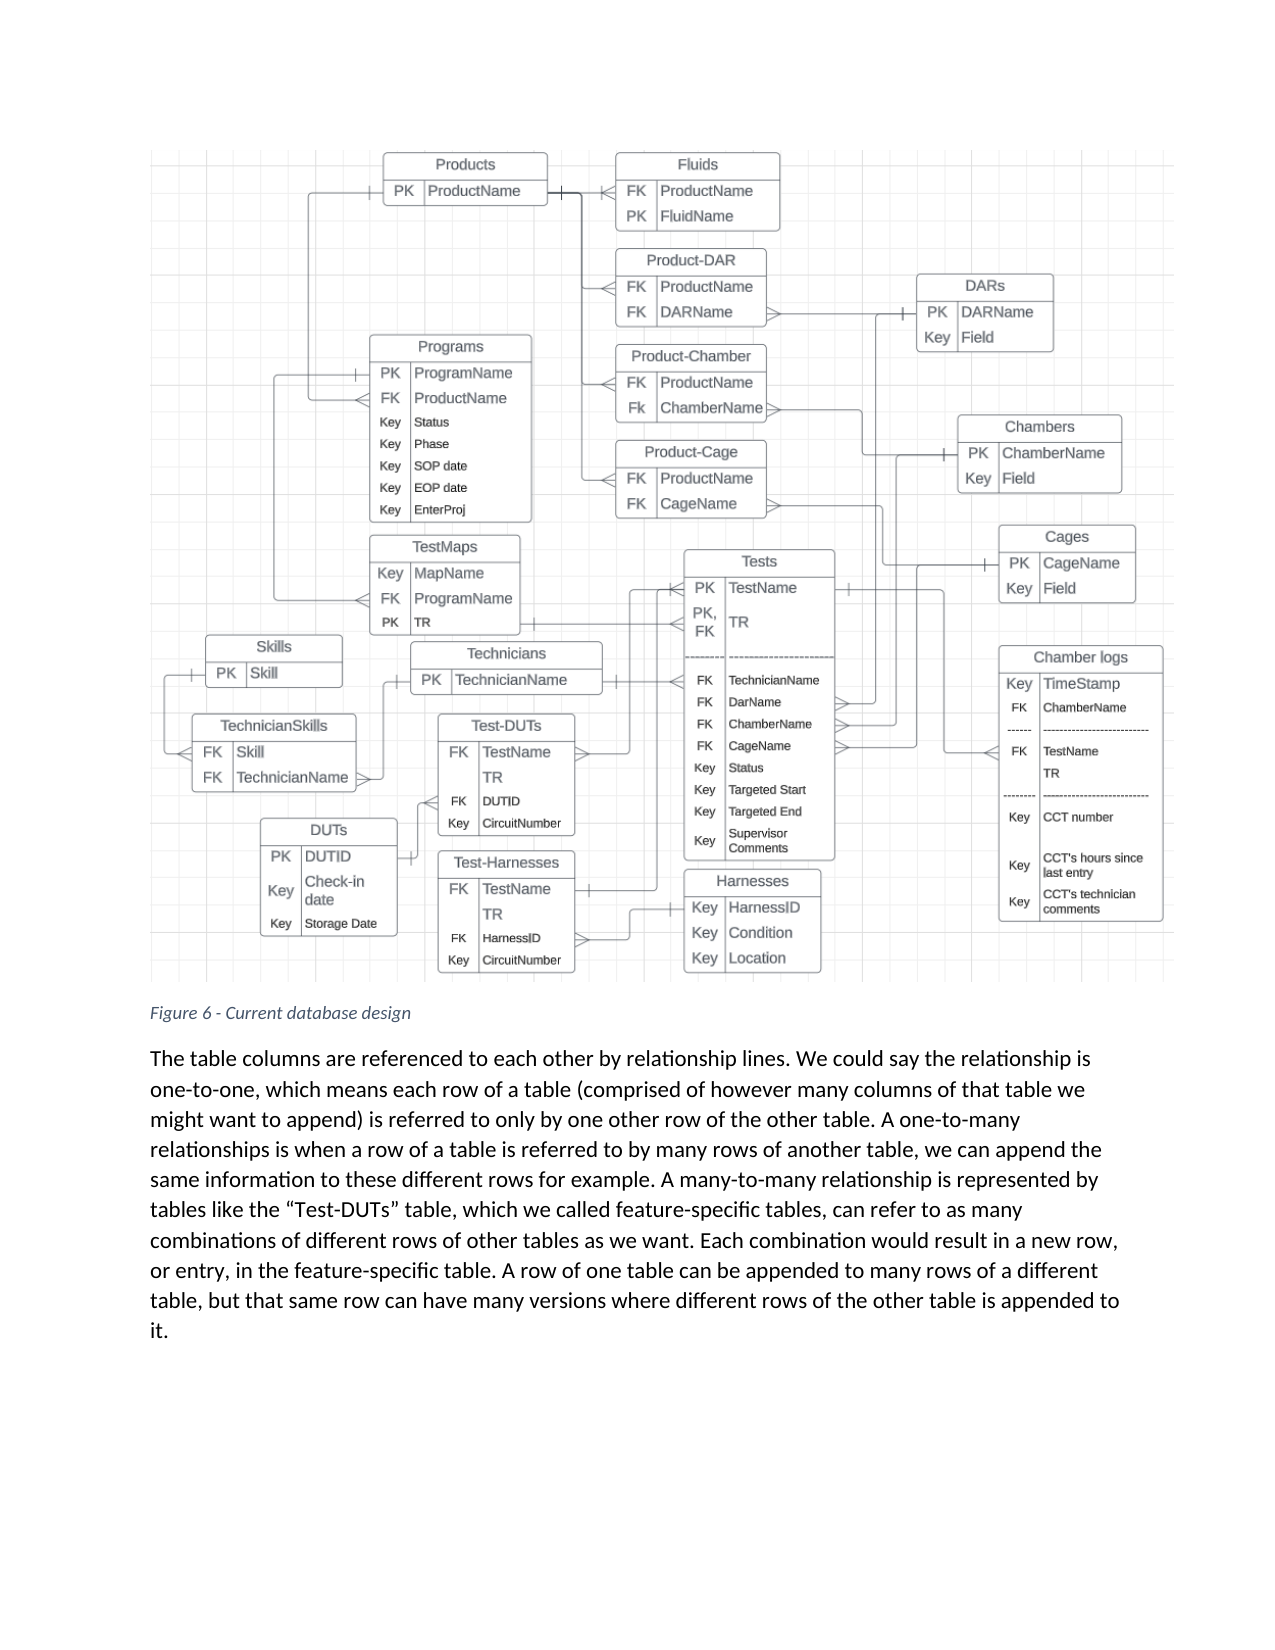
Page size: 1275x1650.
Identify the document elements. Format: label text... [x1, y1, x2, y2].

picture [150, 150, 1174, 982]
text The table columns are referenced to each other by relationship lines. We could say the relationship is one-to-one, which means each row of a table (comprised of however many columns of that table we might want to append) is referred to only by one other row of the other table. A one-to-many relationships is when a row of a table is referred to by many rows of another table, we can append the same information to these different rows for example. A many-to-many relationship is represented by tables like the “Test-DUTs” table, which we called feature-specific tables, can refer to as many combinations of different rows of other tables as we want. Each combination would result in a new row, or entry, in the feature-specific table. A row of one table can be appended to many rows of a different table, but that same row can have many versions where different rows of the other table is appended to it. [150, 1044, 1125, 1344]
text Figure 6 - Current database design [150, 1001, 1125, 1024]
